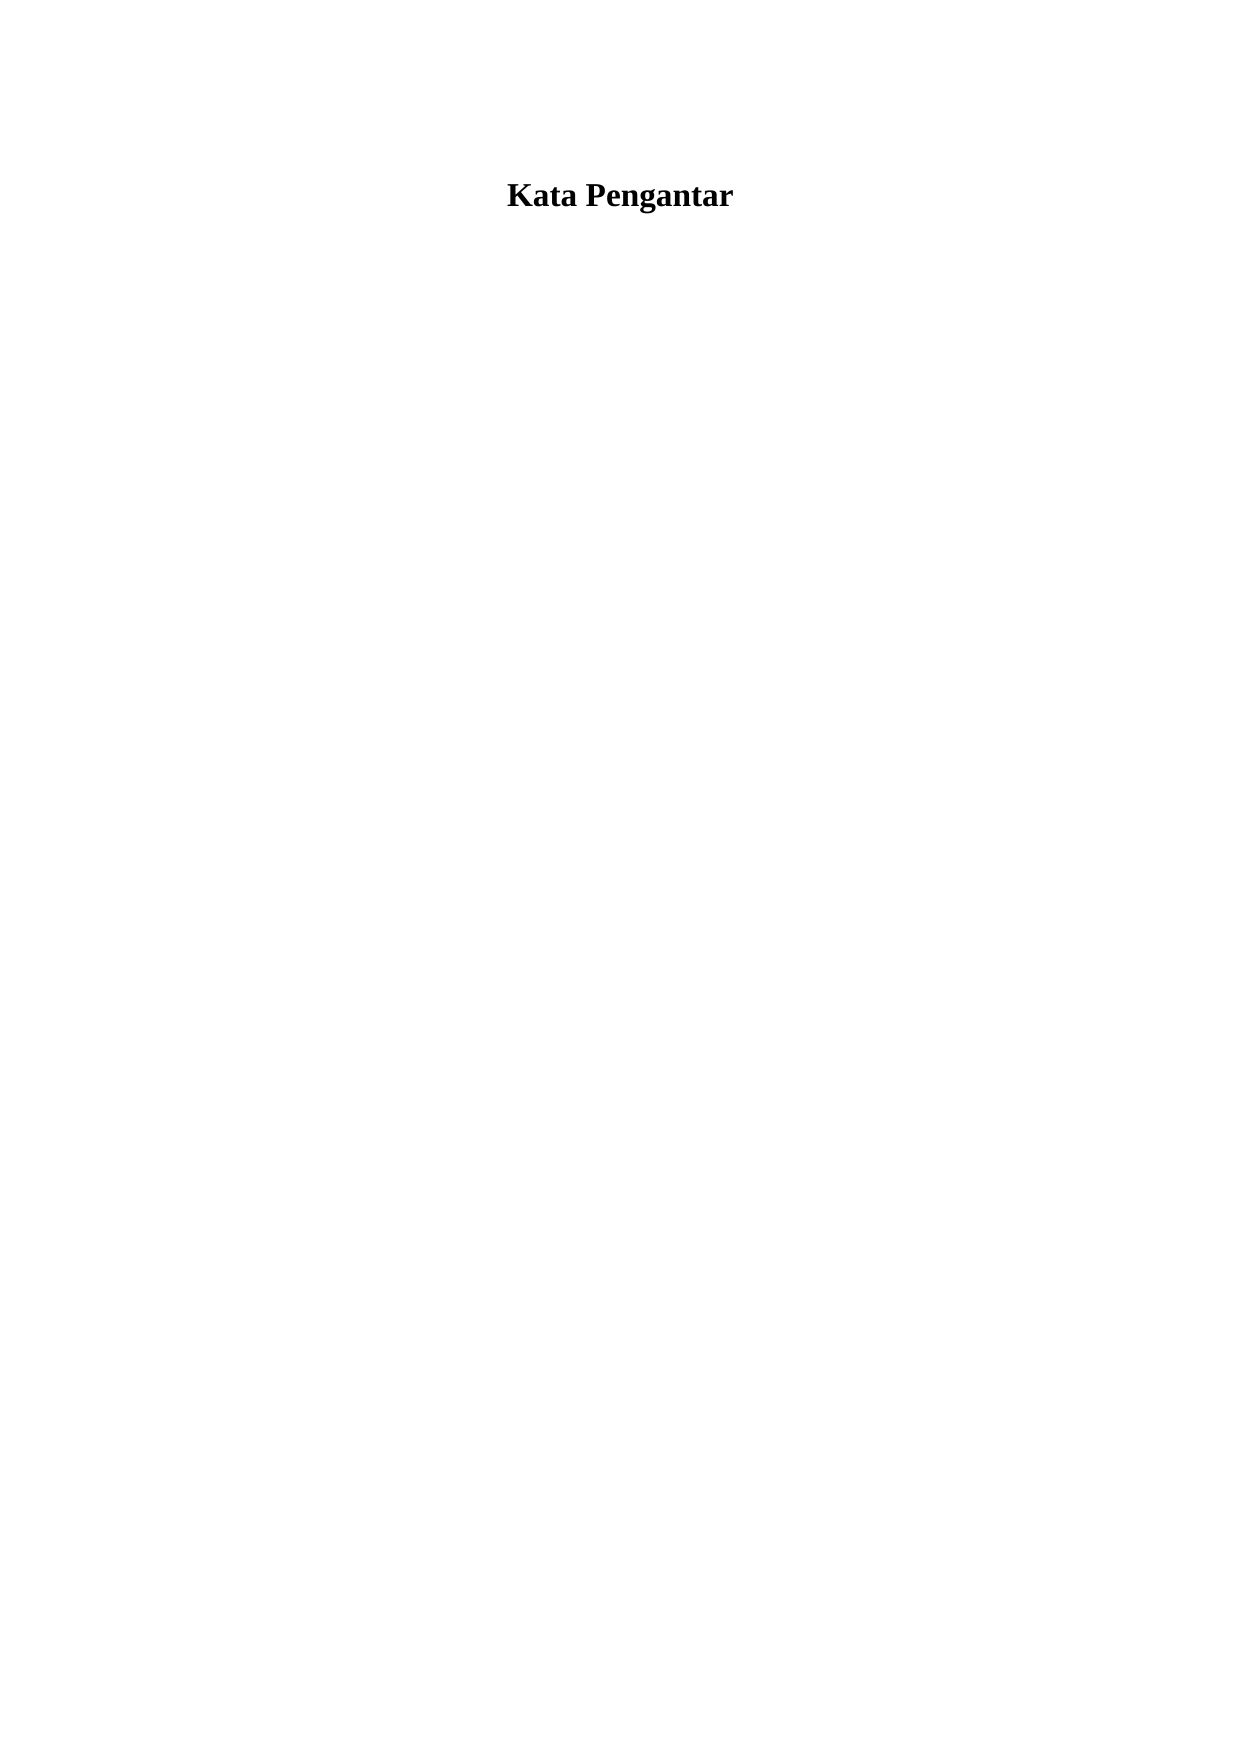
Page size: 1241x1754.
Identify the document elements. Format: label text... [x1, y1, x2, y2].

subtitle Kata Pengantar [150, 175, 1090, 213]
